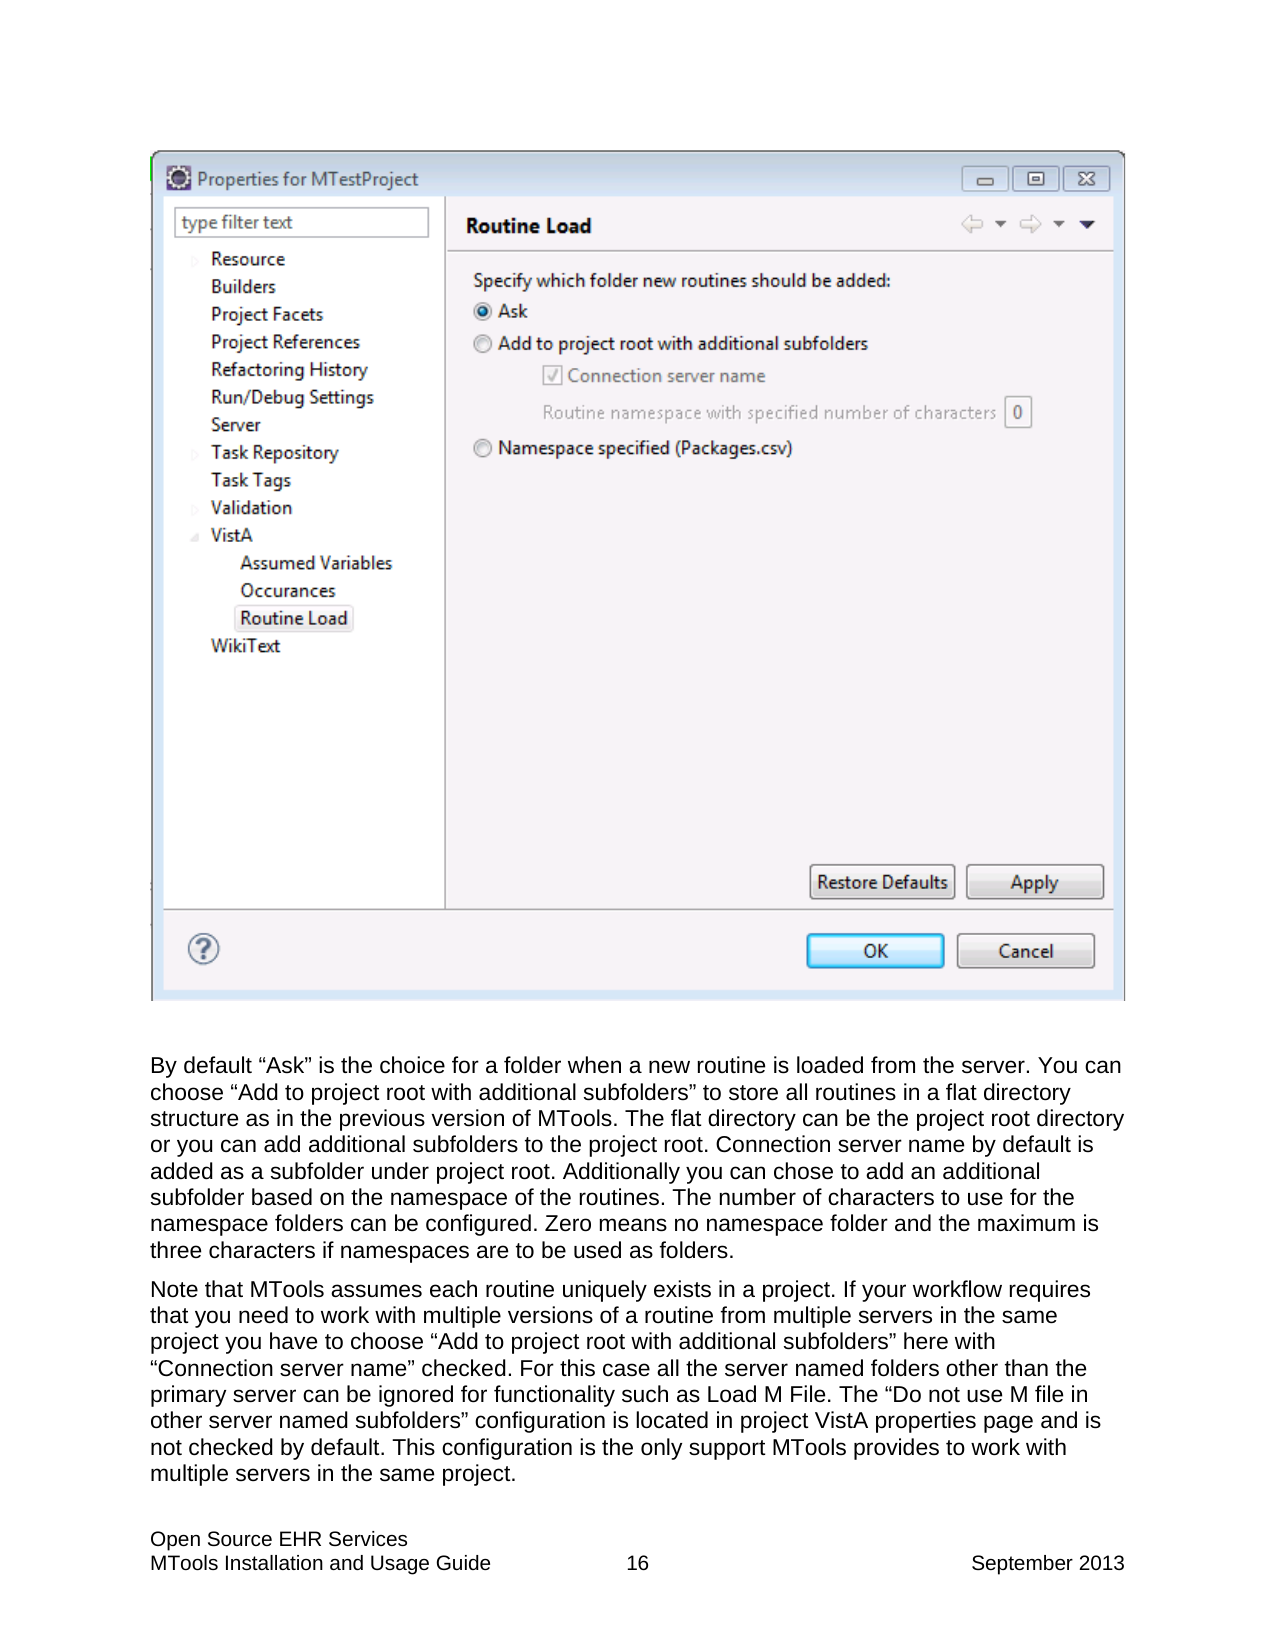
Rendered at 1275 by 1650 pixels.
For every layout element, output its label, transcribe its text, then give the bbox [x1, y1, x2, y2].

picture [150, 150, 1125, 1001]
text Note that MTools assumes each routine uniquely exists in a project. If your workflow requires that you need to work with multiple versions of a routine from multiple servers in the same project you have to choose “Add to project root with additional subfolders” here with “Connection server name” checked. For this case all the server named folders other than the primary server can be ignored for functionality such as Load M File. The “Do not use M file in other server named subfolders” configuration is located in project VistA properties page and is not checked by default. This configuration is the only support MTools provides to work with multiple servers in the same project. [150, 1276, 1125, 1486]
text By default “Ask” is the choice for a folder when a new routine is loaded from the server. You can choose “Add to project root with additional subfolders” to store all routines in a flat directory structure as in the previous version of MTools. The flat directory can be the project root directory or you can add additional subfolders to the project root. Connection server name by default is added as a subfolder under project root. Additionally you can chose to add an additional subfolder based on the namespace of the routines. The number of characters to use for the namespace folders can be configured. Zero means no namespace folder and the maximum is three characters if namespaces are to be used as folders. [150, 1052, 1125, 1263]
